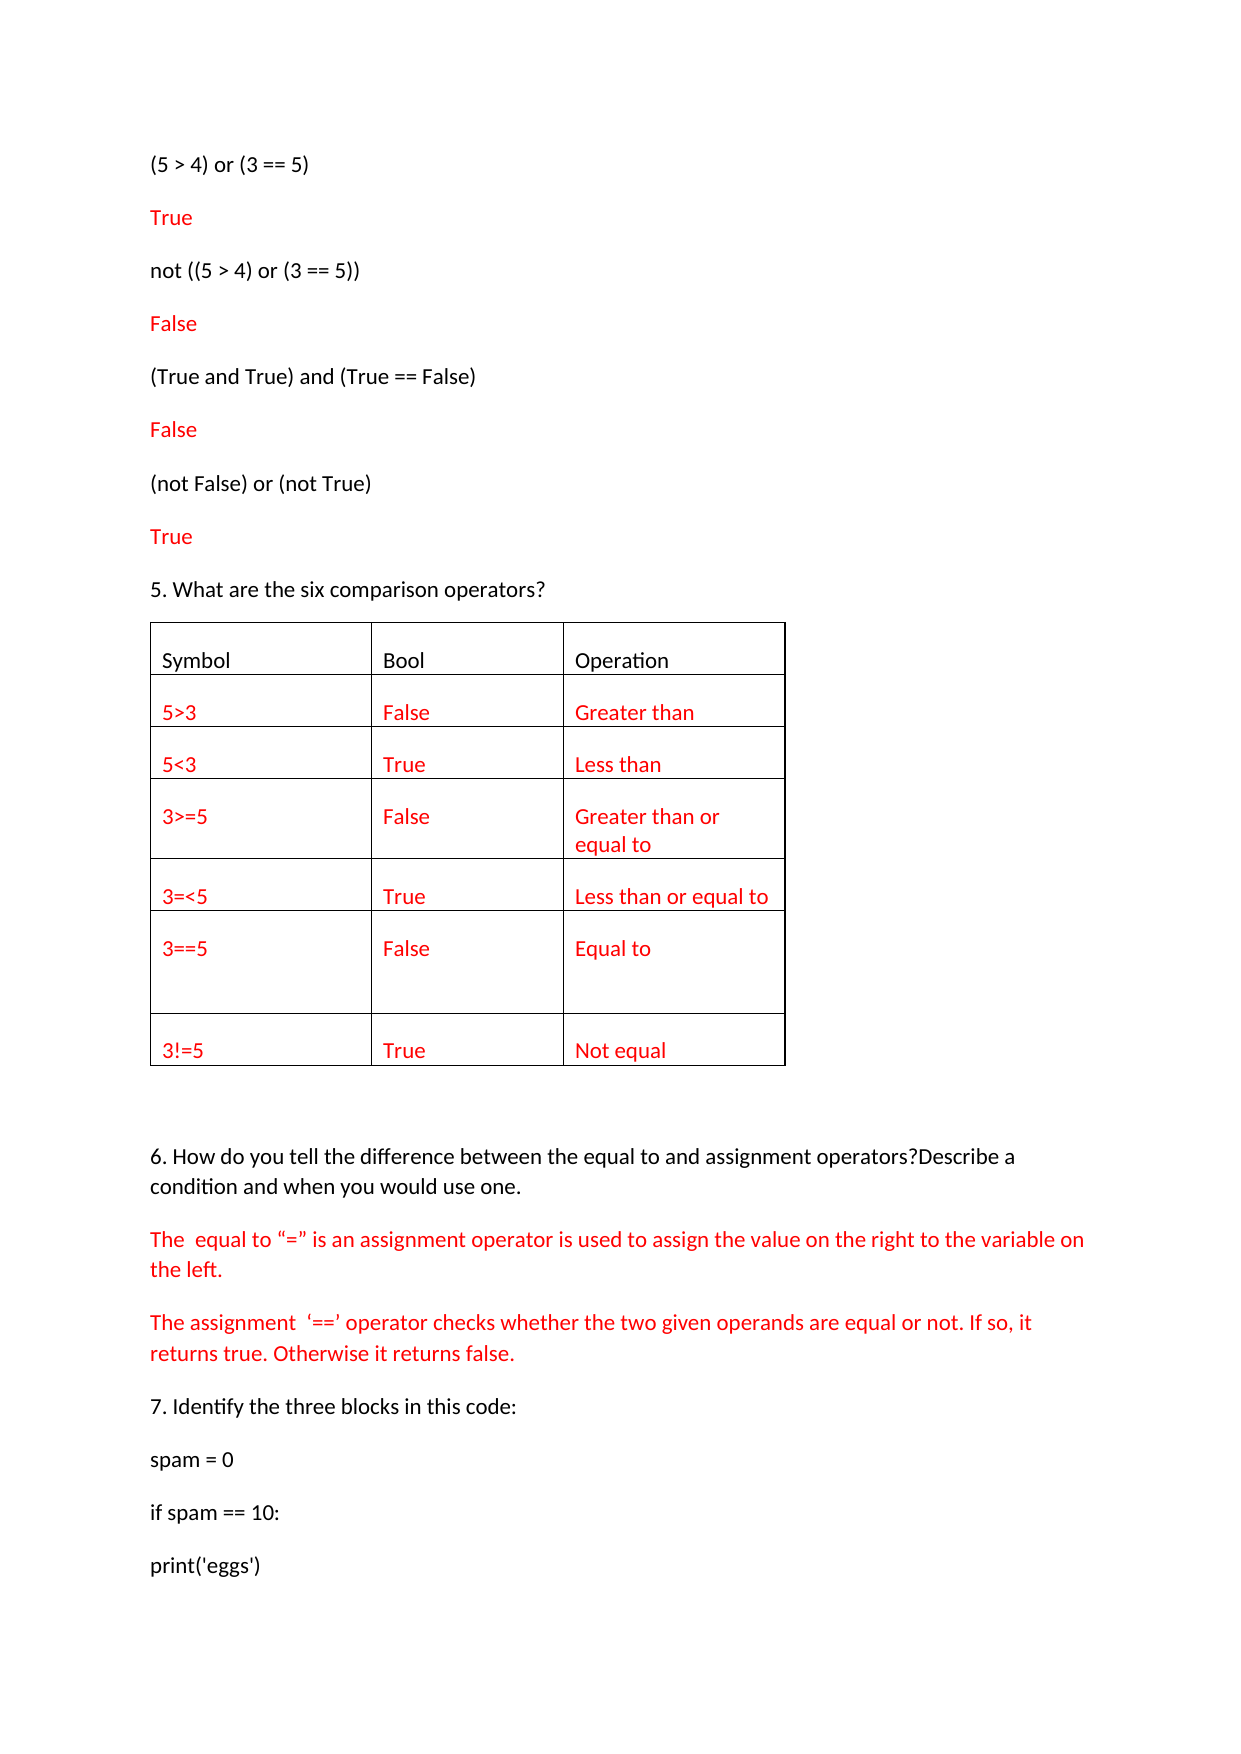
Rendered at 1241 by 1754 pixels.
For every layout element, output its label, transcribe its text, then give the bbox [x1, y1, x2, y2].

table_cell False [372, 911, 563, 1013]
text 5. What are the six comparison operators? [150, 575, 1090, 603]
table_cell True [372, 1014, 563, 1065]
table_cell True [372, 859, 563, 910]
table_header Bool [372, 623, 563, 674]
text (True and True) and (True == False) [150, 362, 1090, 391]
text not ((5 > 4) or (3 == 5)) [150, 256, 1090, 284]
text (5 > 4) or (3 == 5) [150, 150, 1090, 178]
table_cell Greater than [564, 675, 784, 726]
text The equal to “=” is an assignment operator is used to assign the value on the right to the variable on the left. [150, 1225, 1090, 1283]
table_header Symbol [151, 623, 371, 674]
table_cell False [372, 779, 563, 858]
table_header Operation [564, 623, 784, 674]
table_cell Equal to [564, 911, 784, 1013]
text True [150, 522, 1090, 550]
table_cell 3==5 [151, 911, 371, 1013]
table_cell Less than or equal to [564, 859, 784, 910]
table_cell 3=<5 [151, 859, 371, 910]
text spam = 0 [150, 1445, 1090, 1473]
table_cell 3!=5 [151, 1014, 371, 1065]
text 7. Identify the three blocks in this code: [150, 1392, 1090, 1420]
table_cell Greater than or equal to [564, 779, 784, 858]
table_cell 3>=5 [151, 779, 371, 858]
table_cell False [372, 675, 563, 726]
text True [150, 203, 1090, 231]
text False [150, 416, 1090, 444]
table_cell 5>3 [151, 675, 371, 726]
table_cell 5<3 [151, 727, 371, 778]
table_cell True [372, 727, 563, 778]
text (not False) or (not True) [150, 469, 1090, 497]
table_cell Less than [564, 727, 784, 778]
text 6. How do you tell the difference between the equal to and assignment operators?Describe a condition and when you would use one. [150, 1142, 1090, 1200]
text False [150, 309, 1090, 337]
table_cell Not equal [564, 1014, 784, 1065]
text print('eggs') [150, 1551, 1090, 1579]
text if spam == 10: [150, 1498, 1090, 1526]
text The assignment ‘==’ operator checks whether the two given operands are equal or not. If so, it returns true. Otherwise it returns false. [150, 1308, 1090, 1367]
